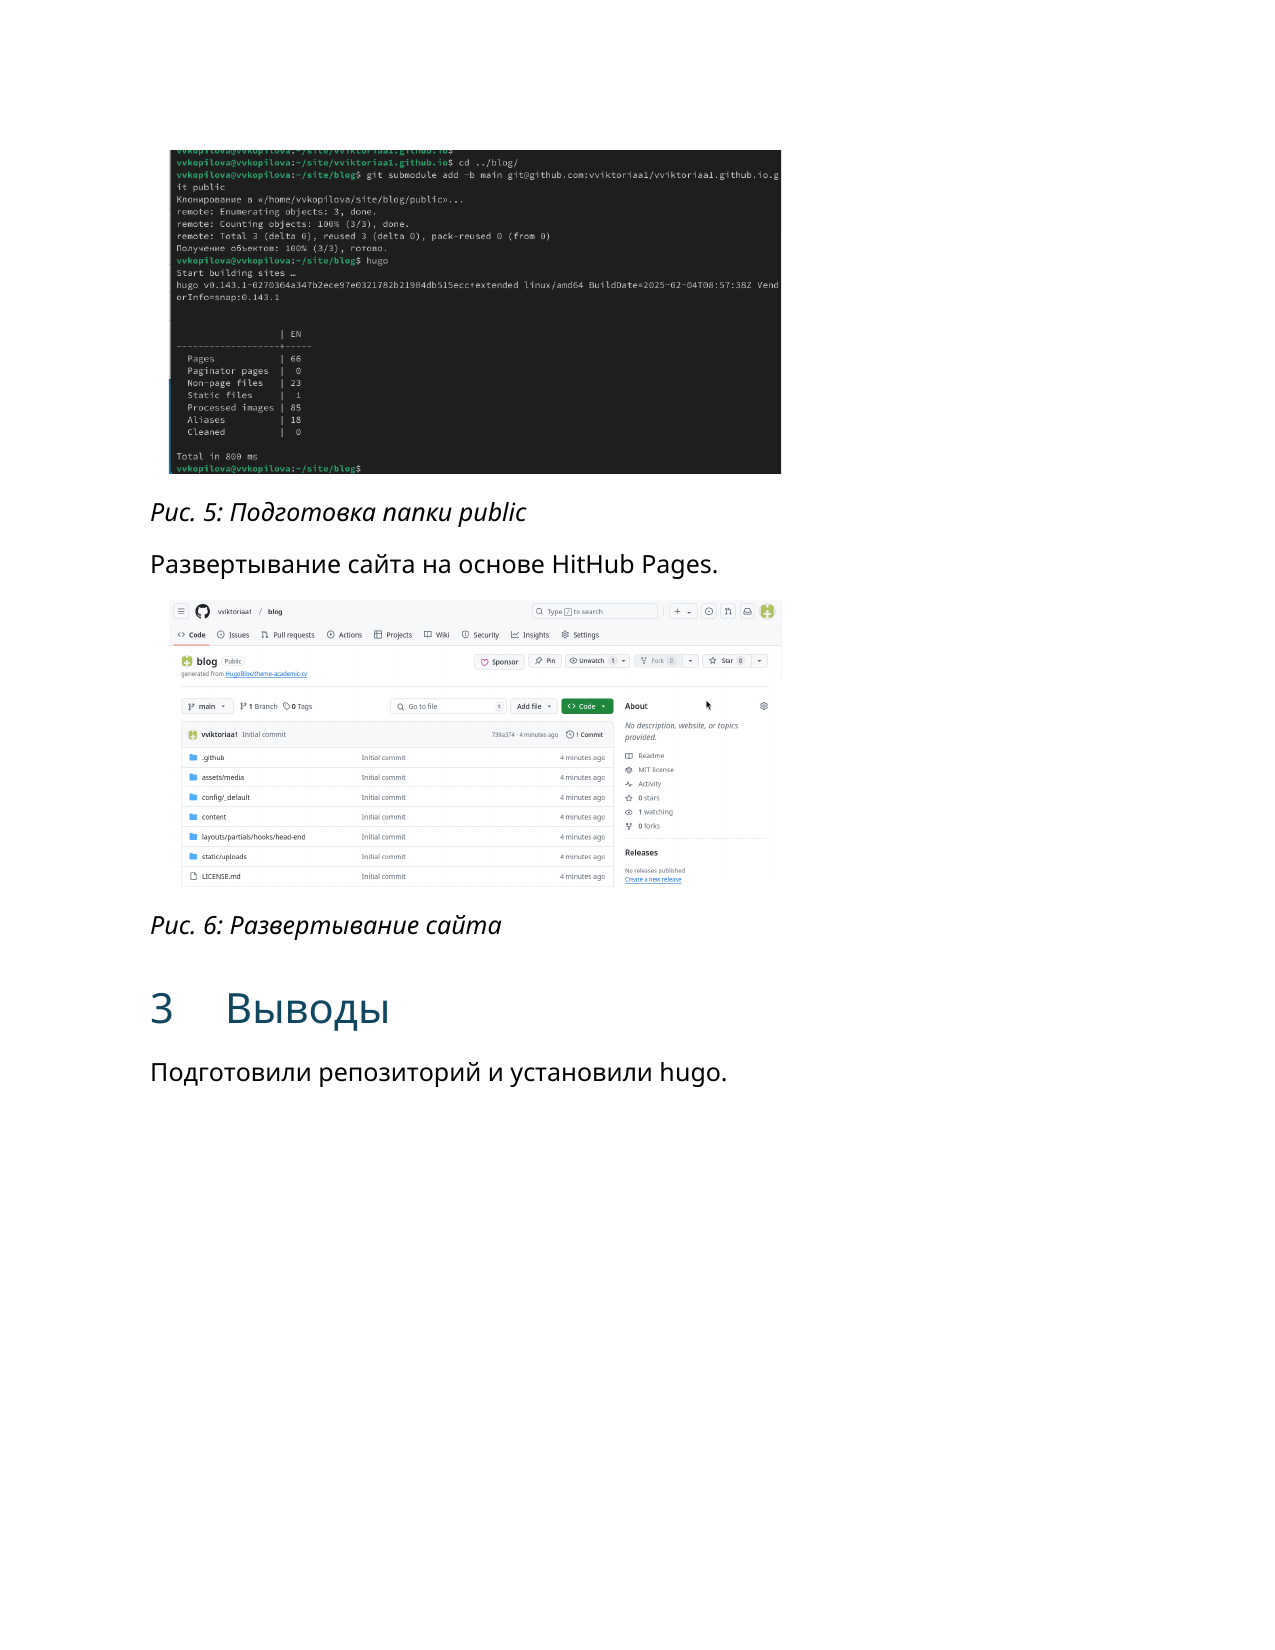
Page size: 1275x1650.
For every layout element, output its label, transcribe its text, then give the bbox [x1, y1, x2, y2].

text Развертывание сайта на основе HitHub Pages. [150, 547, 1125, 581]
picture [168, 600, 782, 887]
picture [168, 150, 782, 474]
text Рис. 6: Развертывание сайта [150, 908, 1125, 942]
text Подготовили репозиторий и установили hugo. [150, 1055, 1125, 1089]
subtitle 3 Выводы [150, 979, 1125, 1036]
text Рис. 5: Подготовка папки public [150, 494, 1125, 528]
